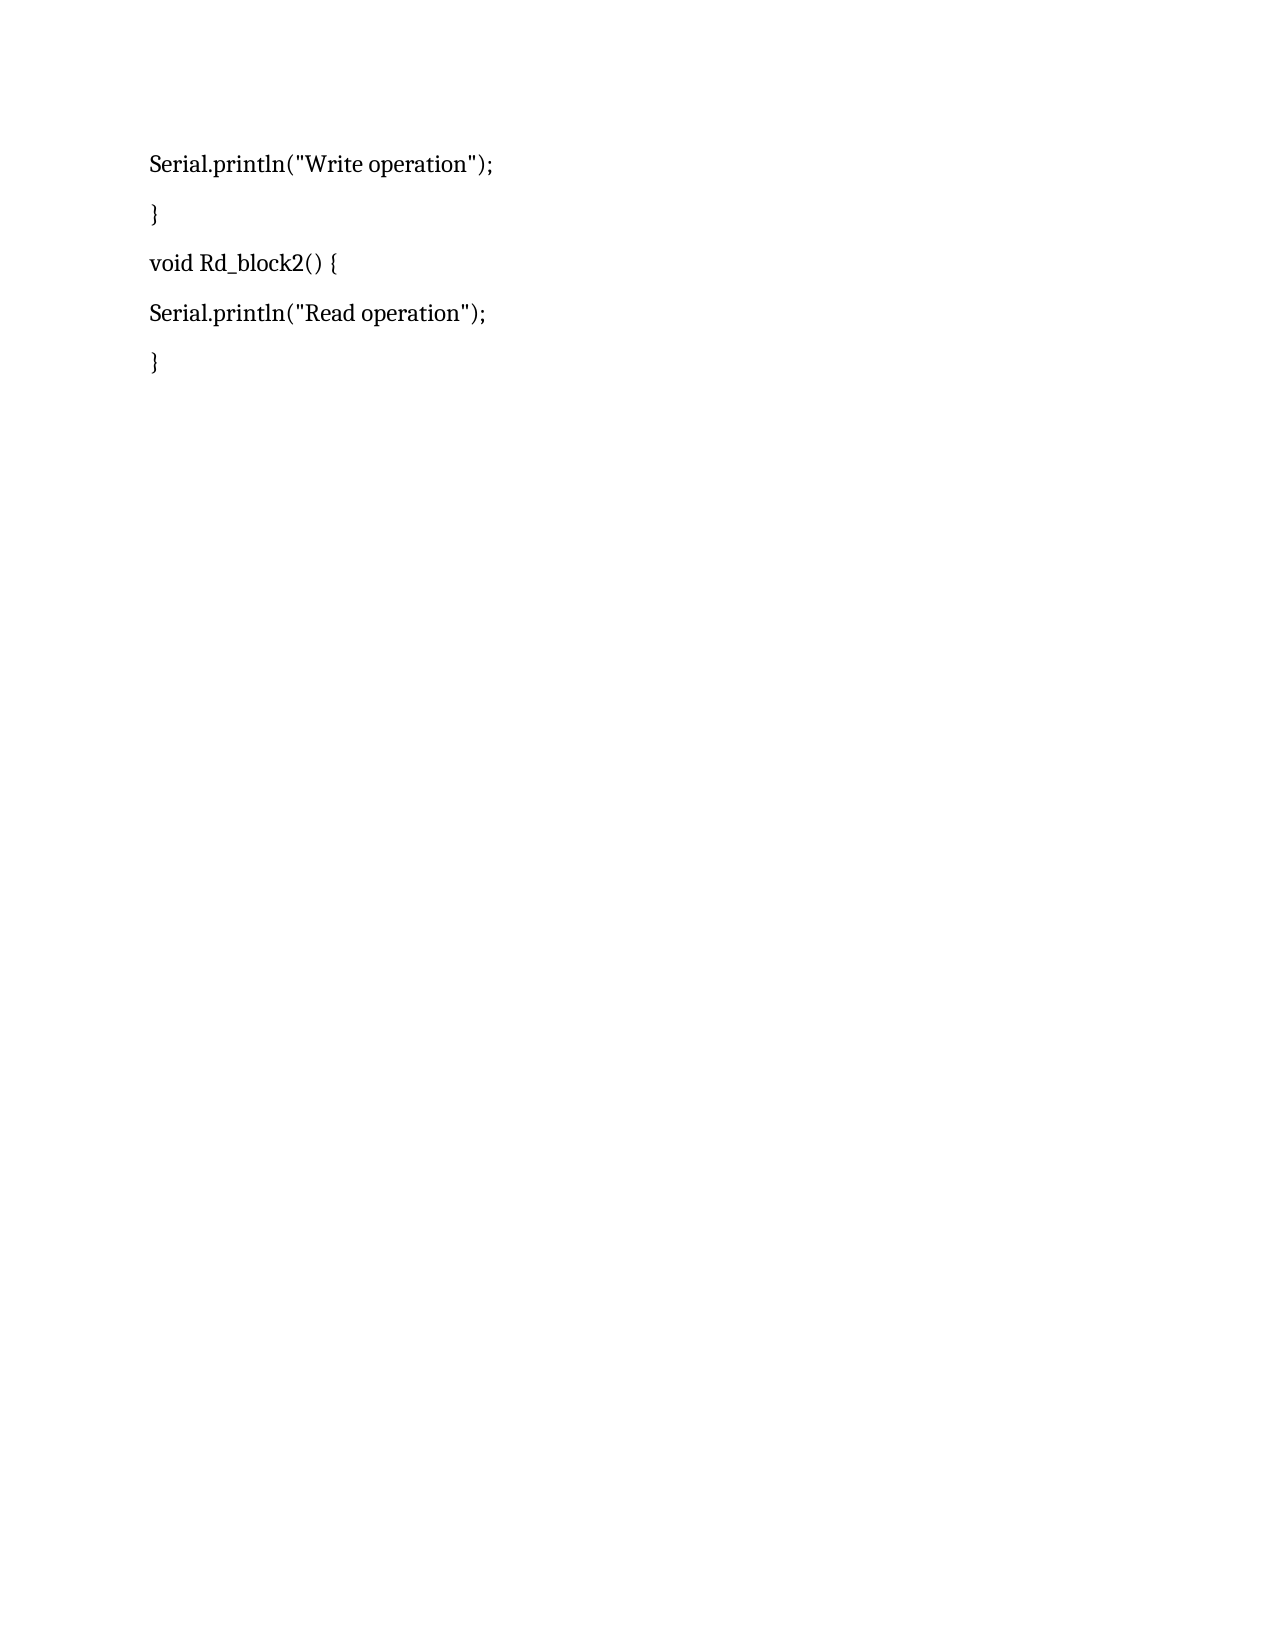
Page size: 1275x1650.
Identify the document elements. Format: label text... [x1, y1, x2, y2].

text void Rd_block2() { [150, 249, 1125, 278]
text Serial.println("Read operation"); [150, 299, 1125, 327]
text Serial.println("Write operation"); [150, 150, 1125, 179]
text } [150, 348, 1125, 377]
text } [150, 199, 1125, 228]
